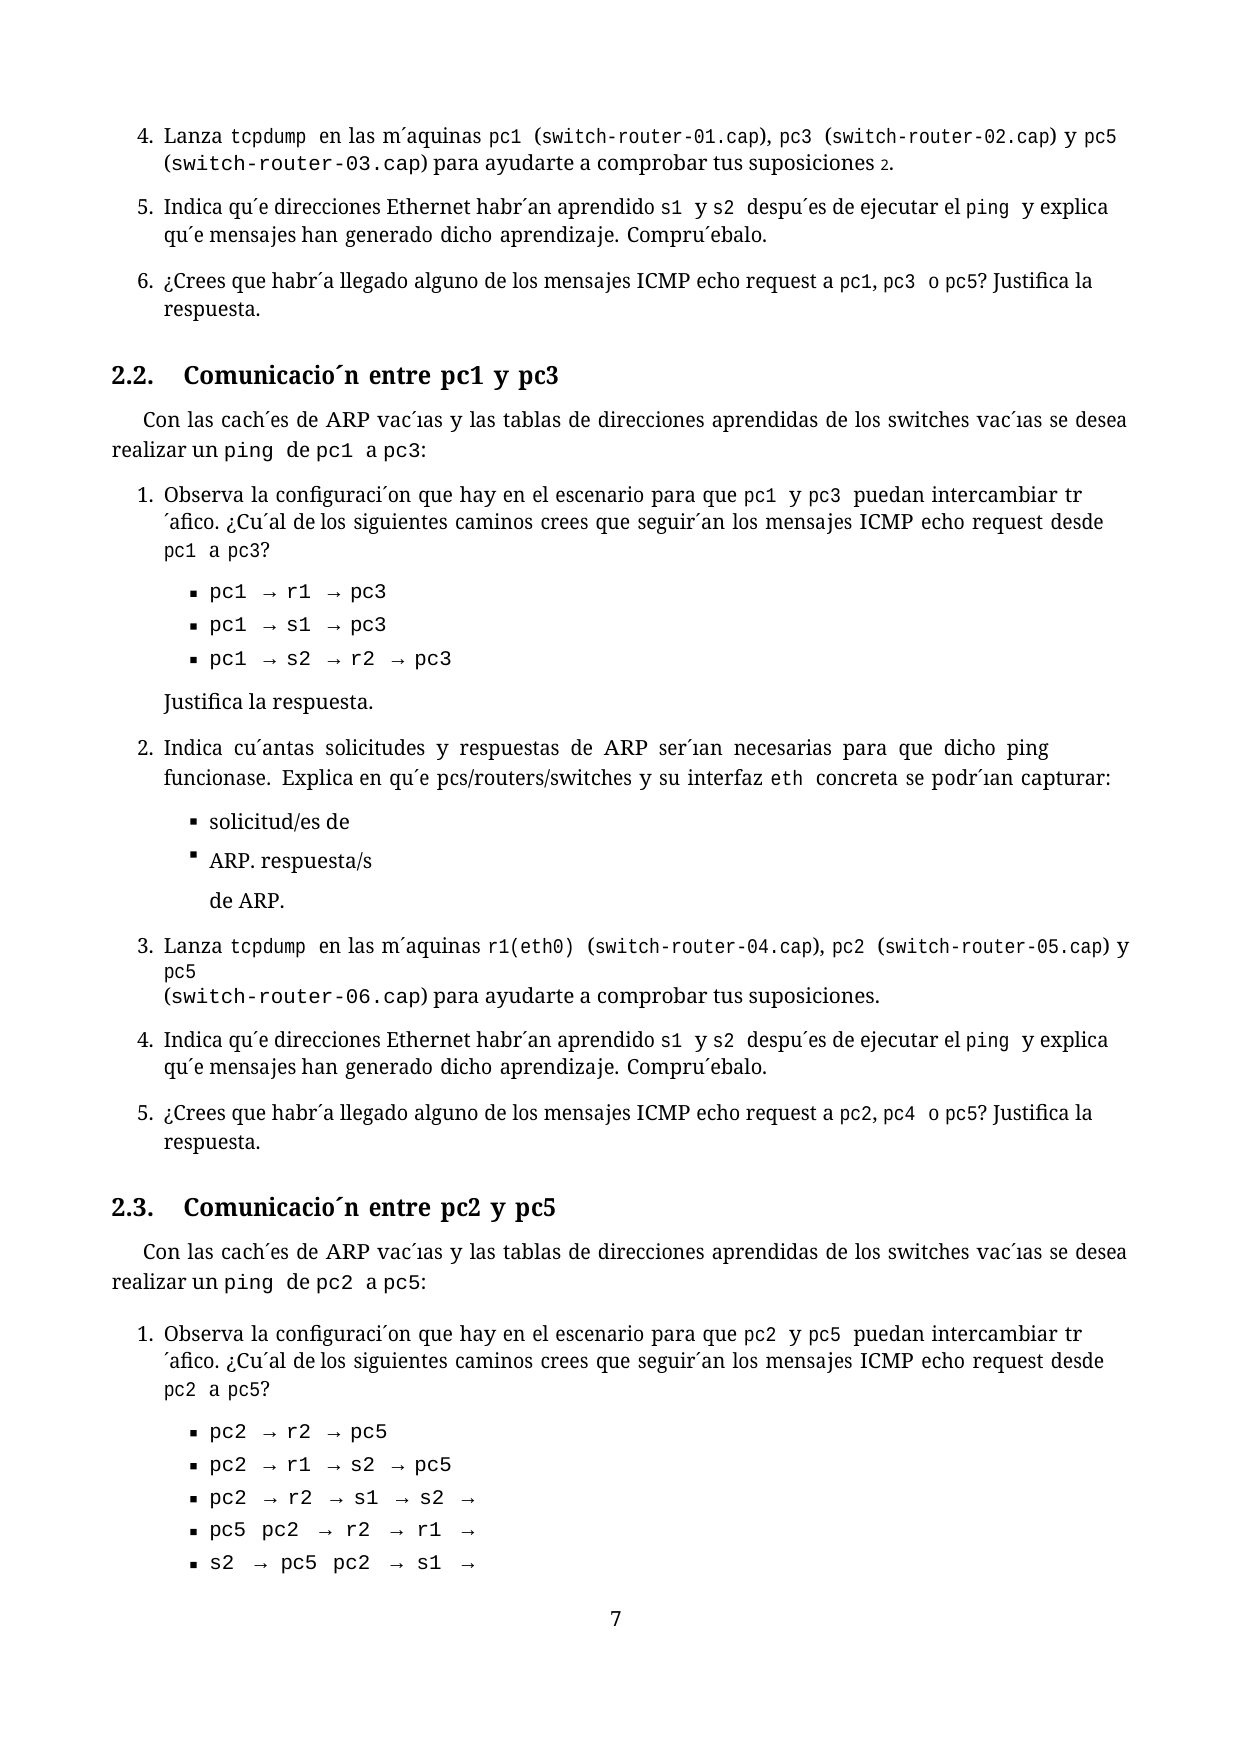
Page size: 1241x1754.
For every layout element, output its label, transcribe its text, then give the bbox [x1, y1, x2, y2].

text (switch-router-06.cap) para ayudarte a comprobar tus suposiciones. [163, 983, 1140, 1008]
text Con las cach´es de ARP vac´ıas y las tablas de direcciones aprendidas de los switches vac´ıas se desea realizar un ping de pc2 a pc5: [112, 1237, 1129, 1296]
text pc1 → s2 → r2 → pc3 [209, 645, 1140, 671]
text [209, 1484, 479, 1575]
list Indica qu´e direcciones Ethernet habr´an aprendido s1 y s2 despu´es de ejecutar el ping y explica qu´e mensajes han generado dicho aprendizaje. Compru´ebalo. [137, 1025, 1129, 1081]
list Observa la configuraci´on que hay en el escenario para que pc2 y pc5 puedan intercambiar tr´afico. ¿Cu´al de los siguientes caminos crees que seguir´an los mensajes ICMP echo request desde pc2 a pc5? [137, 1319, 1129, 1403]
text pc2 → r2 → pc5 [209, 1419, 1140, 1444]
list Observa la configuraci´on que hay en el escenario para que pc1 y pc3 puedan intercambiar tr´afico. ¿Cu´al de los siguientes caminos crees que seguir´an los mensajes ICMP echo request desde pc1 a pc3? [137, 480, 1129, 563]
subtitle Comunicacio´n entre pc1 y pc3 [111, 357, 1140, 392]
list ¿Crees que habr´a llegado alguno de los mensajes ICMP echo request a pc2, pc4 o pc5? Justifica la respuesta. [137, 1098, 1140, 1155]
list Lanza tcpdump en las m´aquinas pc1 (switch-router-01.cap), pc3 (switch-router-02.cap) y pc5 [137, 126, 1140, 148]
text Con las cach´es de ARP vac´ıas y las tablas de direcciones aprendidas de los switches vac´ıas se desea realizar un ping de pc1 a pc3: [112, 405, 1129, 463]
list Lanza tcpdump en las m´aquinas r1(eth0) (switch-router-04.cap), pc2 (switch-router-05.cap) y pc5 [137, 933, 1140, 983]
text pc2 → r1 → s2 → pc5 [209, 1452, 1140, 1477]
list Indica qu´e direcciones Ethernet habr´an aprendido s1 y s2 despu´es de ejecutar el ping y explica qu´e mensajes han generado dicho aprendizaje. Compru´ebalo. [137, 192, 1129, 248]
text (switch-router-03.cap) para ayudarte a comprobar tus suposiciones 2. [163, 148, 1140, 176]
text solicitud/es de ARP. respuesta/s de ARP. [209, 807, 398, 914]
text pc1 → r1 → pc3 pc1 → s1 → pc3 [209, 579, 398, 637]
text Justifica la respuesta. [163, 687, 1140, 716]
list Indica cu´antas solicitudes y respuestas de ARP ser´ıan necesarias para que dicho ping funcionase. Explica en qu´e pcs/routers/switches y su interfaz eth concreta se podr´ıan capturar: [137, 733, 1129, 791]
list ¿Crees que habr´a llegado alguno de los mensajes ICMP echo request a pc1, pc3 o pc5? Justifica la respuesta. [137, 266, 1140, 323]
subtitle Comunicacio´n entre pc2 y pc5 [111, 1189, 1140, 1224]
